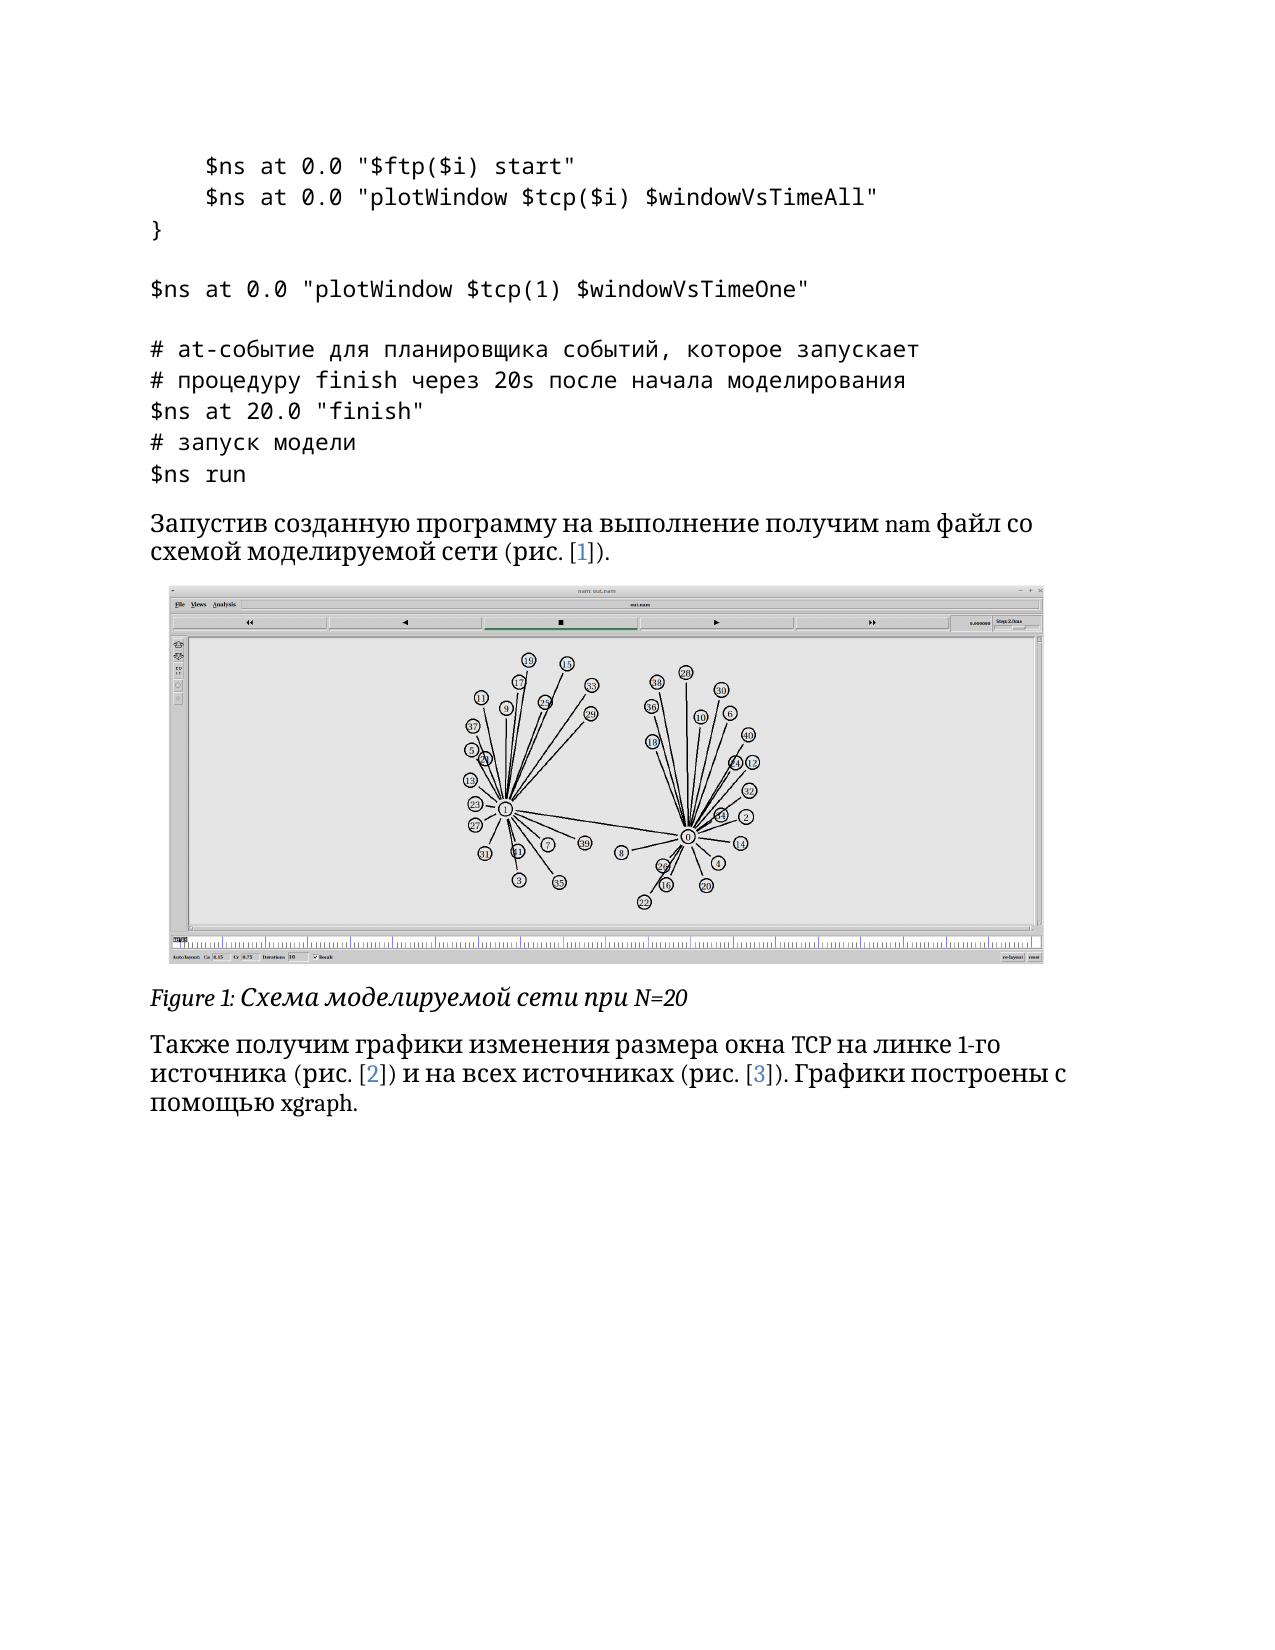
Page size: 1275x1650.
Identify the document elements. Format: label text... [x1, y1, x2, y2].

picture [168, 585, 1044, 964]
text Также получим графики изменения размера окна TCP на линке 1-го источника (рис. [2]) и на всех источниках (рис. [3]). Графики построены с помощью xgraph. [150, 1031, 1125, 1118]
text Запустив созданную программу на выполнение получим nam файл со схемой моделируемой сети (рис. [1]). [150, 509, 1125, 567]
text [150, 150, 1125, 489]
text Figure 1: Схема моделируемой сети при N=20 [150, 984, 1125, 1013]
